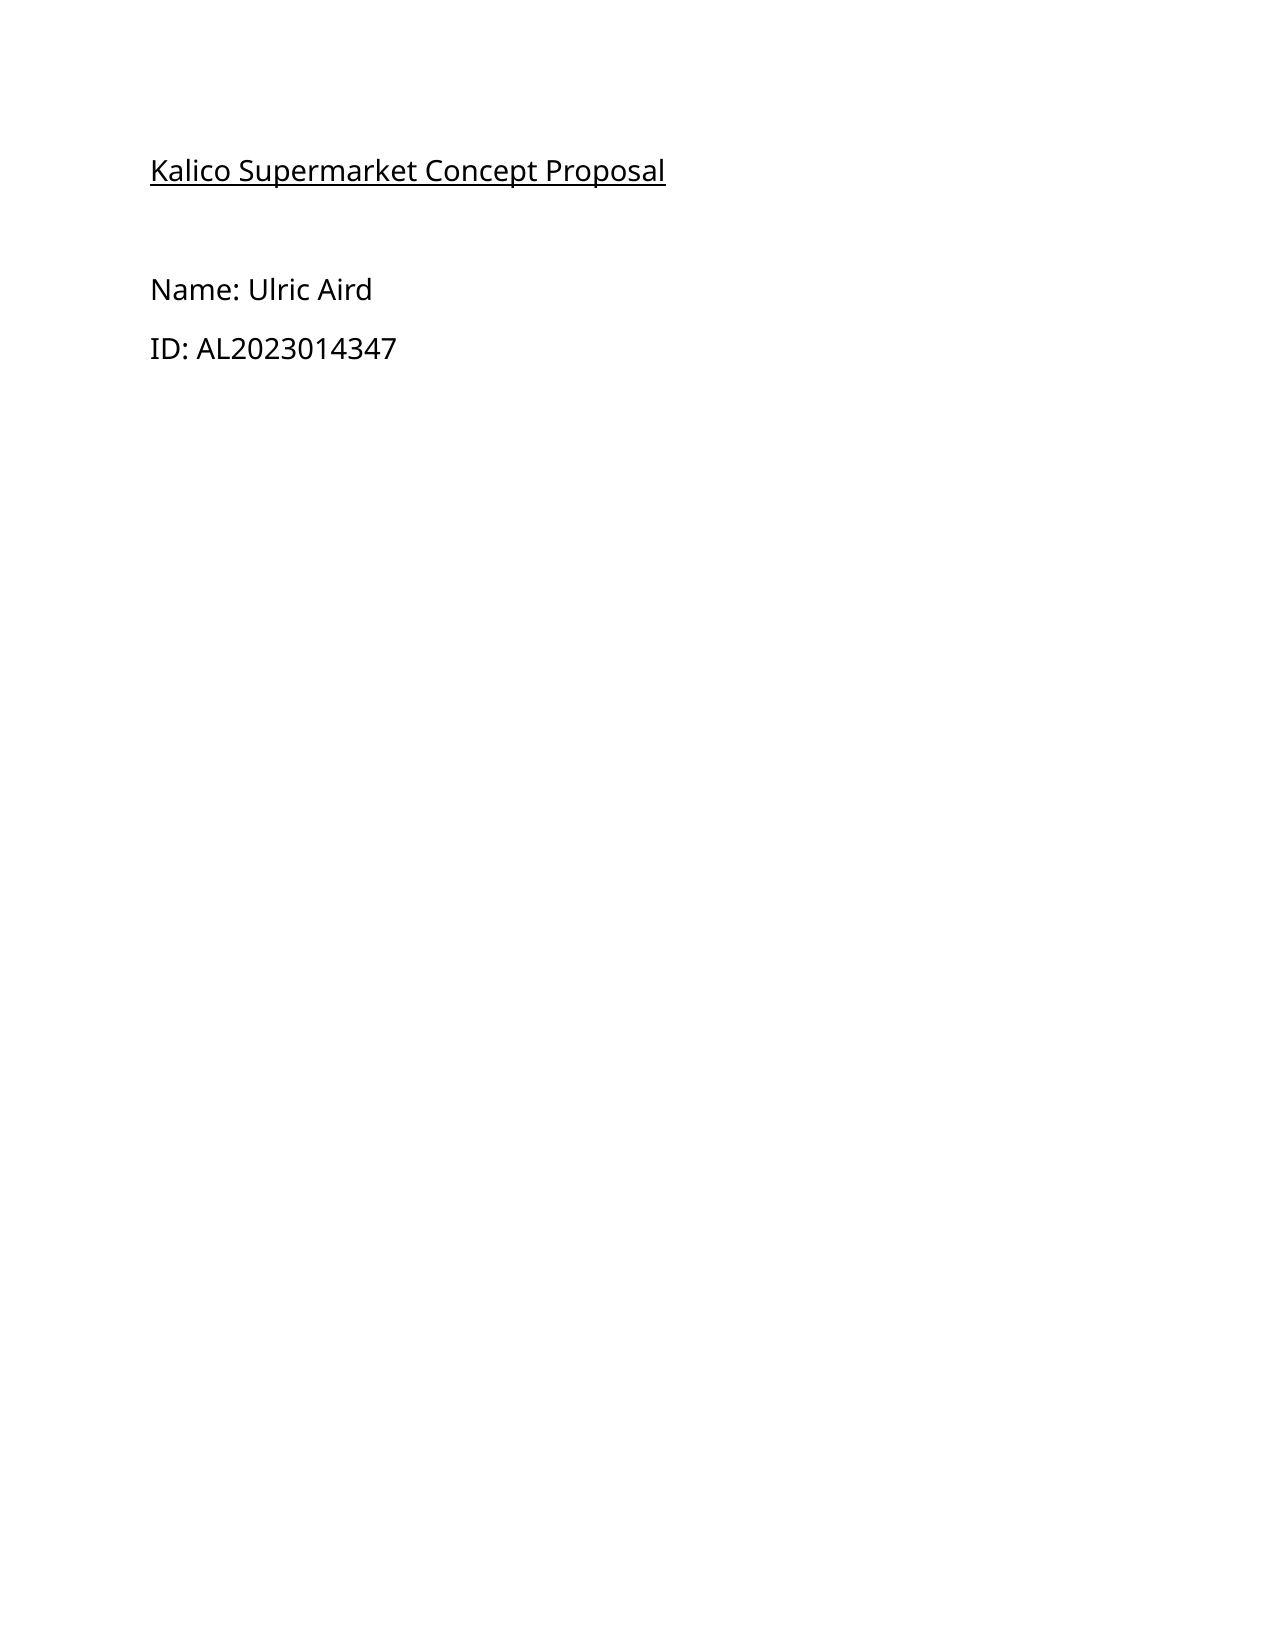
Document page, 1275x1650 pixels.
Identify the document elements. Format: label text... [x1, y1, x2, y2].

text ID: AL2023014347 [150, 328, 1125, 368]
text Kalico Supermarket Concept Proposal [150, 150, 1125, 190]
text Name: Ulric Aird [150, 269, 1125, 309]
